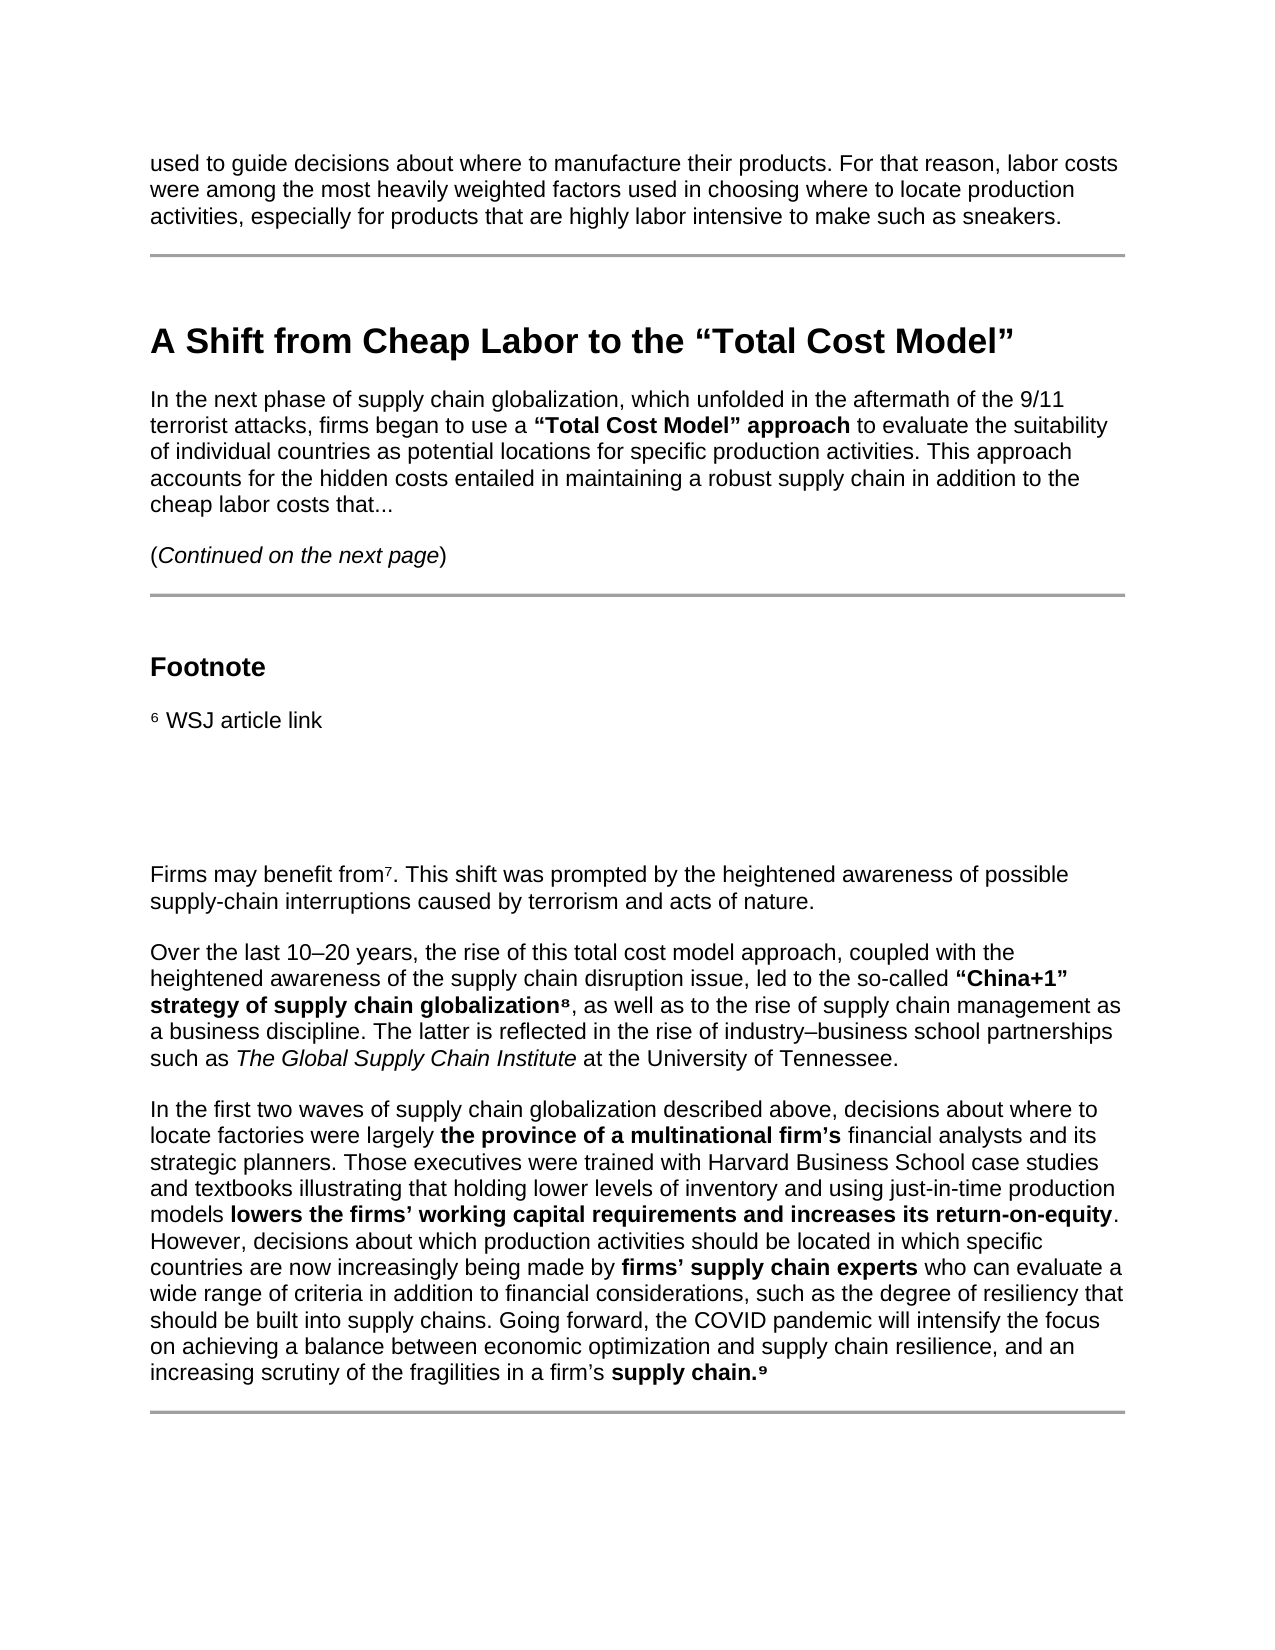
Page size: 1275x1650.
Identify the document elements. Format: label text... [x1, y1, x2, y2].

subtitle A Shift from Cheap Labor to the “Total Cost Model” [150, 320, 1125, 361]
text (Continued on the next page) [150, 542, 1125, 569]
subtitle Footnote [150, 651, 1125, 682]
text In the next phase of supply chain globalization, which unfolded in the aftermath of the 9/11 terrorist attacks, firms began to use a “Total Cost Model” approach to evaluate the suitability of individual countries as potential locations for specific production activities. This approach accounts for the hidden costs entailed in maintaining a robust supply chain in addition to the cheap labor costs that... [150, 386, 1125, 517]
text Over the last 10–20 years, the rise of this total cost model approach, coupled with the heightened awareness of the supply chain disruption issue, led to the so-called “China+1” strategy of supply chain globalization⁸, as well as to the rise of supply chain management as a business discipline. The latter is reflected in the rise of industry–business school partnerships such as The Global Supply Chain Institute at the University of Tennessee. [150, 939, 1125, 1071]
text Firms may benefit from⁷. This shift was prompted by the heightened awareness of possible supply-chain interruptions caused by terrorism and acts of nature. [150, 861, 1125, 914]
text ⁶ WSJ article link [150, 707, 1125, 734]
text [150, 150, 1125, 229]
text In the first two waves of supply chain globalization described above, decisions about where to locate factories were largely the province of a multinational firm’s financial analysts and its strategic planners. Those executives were trained with Harvard Business School case studies and textbooks illustrating that holding lower levels of inventory and using just-in-time production models lowers the firms’ working capital requirements and increases its return-on-equity. However, decisions about which production activities should be located in which specific countries are now increasingly being made by firms’ supply chain experts who can evaluate a wide range of criteria in addition to financial considerations, such as the degree of resiliency that should be built into supply chains. Going forward, the COVID pandemic will intensify the focus on achieving a balance between economic optimization and supply chain resilience, and an increasing scrutiny of the fragilities in a firm’s supply chain.⁹ [150, 1096, 1125, 1386]
